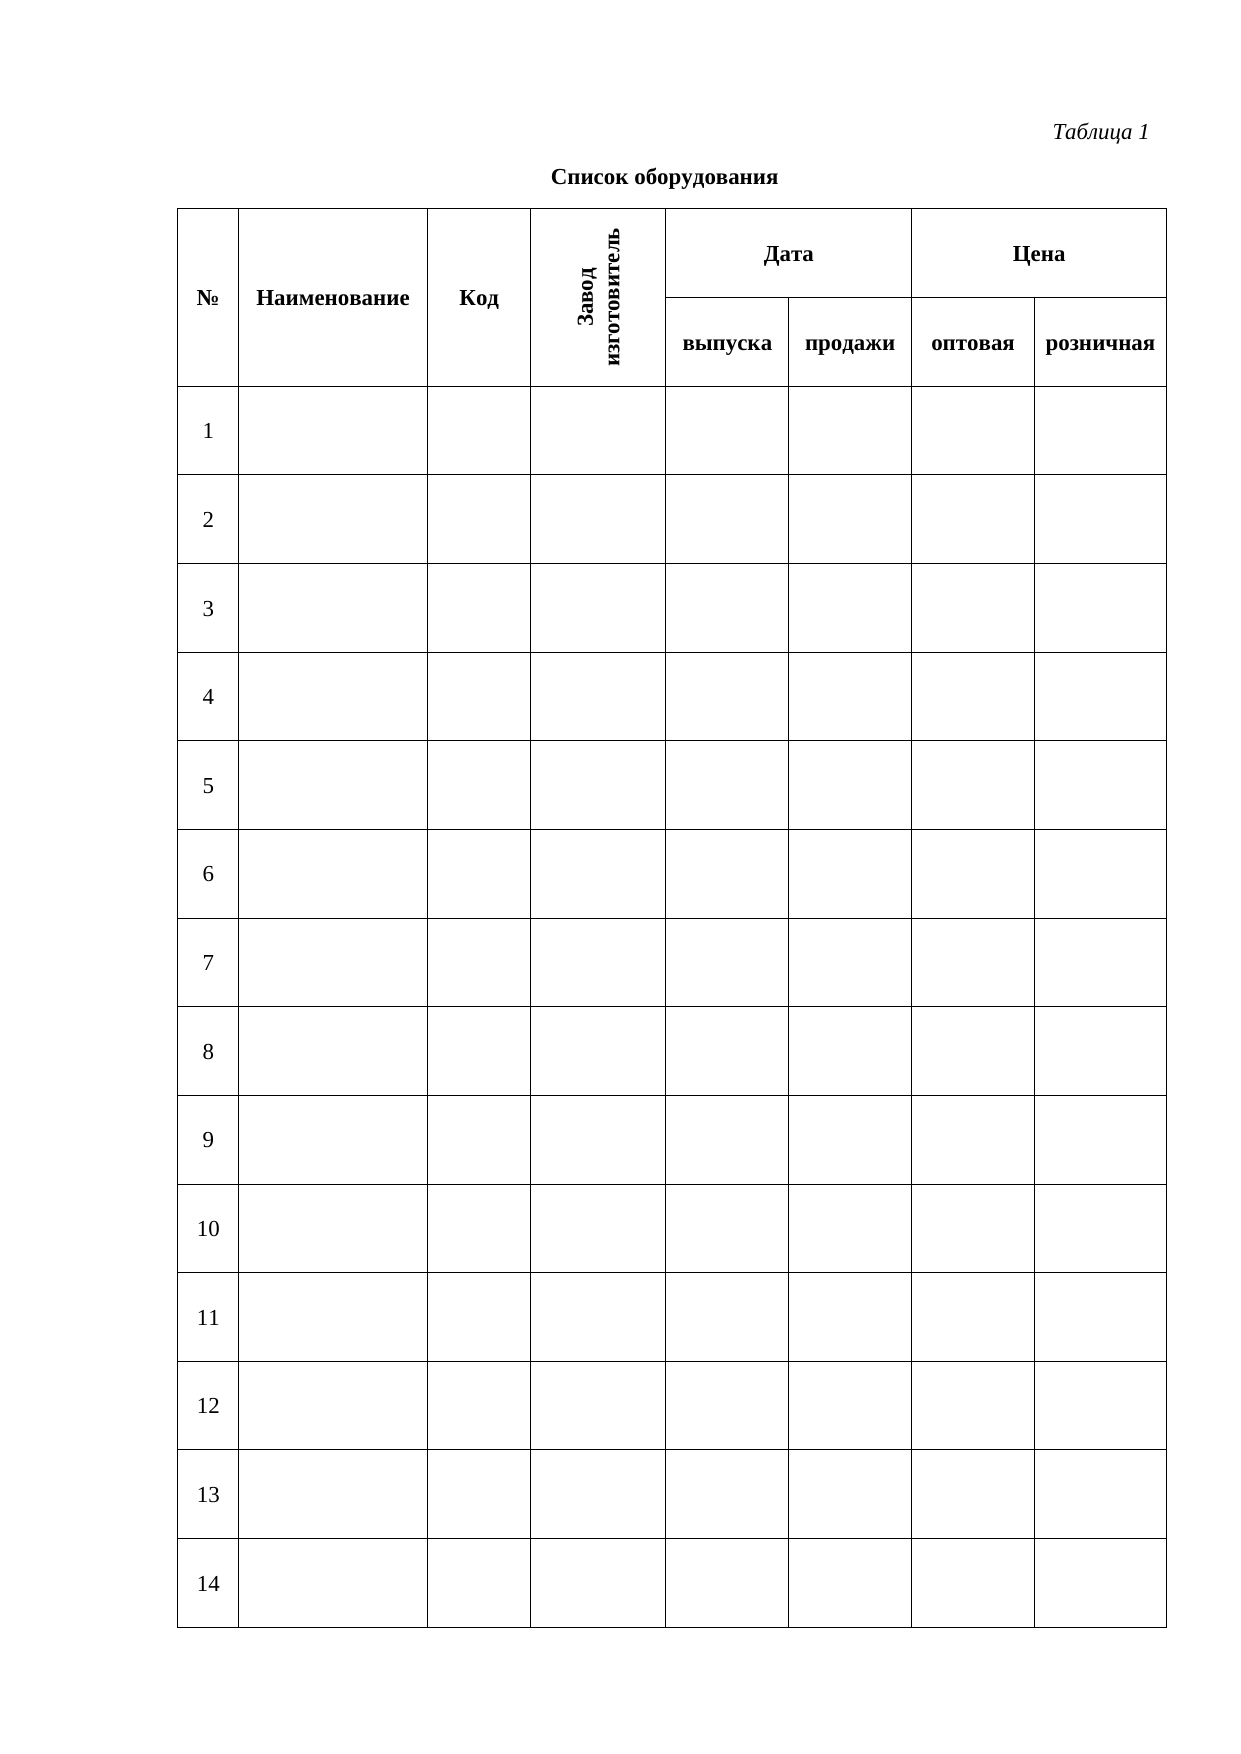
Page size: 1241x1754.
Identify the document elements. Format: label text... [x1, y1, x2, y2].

table_cell [531, 1362, 665, 1449]
table_cell [666, 387, 788, 474]
table_cell [789, 1007, 911, 1095]
table_header Цена [912, 209, 1166, 297]
table_cell [239, 1007, 427, 1095]
table_cell [912, 564, 1034, 652]
text Таблица 1 [177, 118, 1152, 144]
table_cell [239, 1096, 427, 1183]
table_cell [531, 741, 665, 829]
table_cell 12 [178, 1362, 238, 1449]
table_cell [531, 1007, 665, 1095]
table_cell 5 [178, 741, 238, 829]
table_cell [1035, 1185, 1166, 1272]
table_cell [666, 1273, 788, 1361]
table_cell [789, 1273, 911, 1361]
table_cell [239, 741, 427, 829]
table_cell [531, 564, 665, 652]
table_cell [789, 1450, 911, 1538]
table_cell [239, 919, 427, 1006]
table_cell [531, 1096, 665, 1183]
table_cell [239, 1273, 427, 1361]
table_cell [912, 1273, 1034, 1361]
table_cell [912, 1450, 1034, 1538]
table_cell [531, 475, 665, 563]
table_header Код [428, 209, 530, 386]
table_cell [912, 1096, 1034, 1183]
table_cell [428, 475, 530, 563]
table_cell [531, 653, 665, 740]
table_header Наименование [239, 209, 427, 386]
table_cell [666, 475, 788, 563]
table_cell [239, 830, 427, 917]
table_cell [1035, 1273, 1166, 1361]
table_cell продажи [789, 298, 911, 386]
table_cell [666, 830, 788, 917]
table_cell [912, 741, 1034, 829]
table_header Завод изготовитель [531, 209, 665, 386]
table_cell [789, 1539, 911, 1627]
table_cell [789, 387, 911, 474]
table_cell [1035, 830, 1166, 917]
table_cell [666, 1185, 788, 1272]
table_cell [239, 564, 427, 652]
table_cell [428, 1185, 530, 1272]
table_cell 11 [178, 1273, 238, 1361]
table_header Дата [666, 209, 911, 297]
table_cell [789, 653, 911, 740]
table_cell [428, 387, 530, 474]
table_cell [428, 1539, 530, 1627]
table_cell 3 [178, 564, 238, 652]
table_cell [666, 1539, 788, 1627]
table_cell [789, 919, 911, 1006]
table_cell [1035, 1007, 1166, 1095]
table_cell [1035, 1539, 1166, 1627]
table_cell [531, 830, 665, 917]
table_cell [428, 1096, 530, 1183]
table_cell [531, 1185, 665, 1272]
table_cell 8 [178, 1007, 238, 1095]
table_cell [912, 1539, 1034, 1627]
table_cell [789, 830, 911, 917]
table_cell [912, 1362, 1034, 1449]
table_cell [239, 387, 427, 474]
table_cell [666, 564, 788, 652]
table_cell [912, 387, 1034, 474]
table_cell [239, 1539, 427, 1627]
table_cell [1035, 919, 1166, 1006]
table_cell 2 [178, 475, 238, 563]
table_cell [666, 1007, 788, 1095]
table_cell [789, 1185, 911, 1272]
table_cell [912, 1007, 1034, 1095]
table_cell 4 [178, 653, 238, 740]
table_cell [912, 1185, 1034, 1272]
table_cell [239, 1450, 427, 1538]
table_cell [531, 1450, 665, 1538]
table_cell [531, 1539, 665, 1627]
table_cell 1 [178, 387, 238, 474]
table_cell [912, 653, 1034, 740]
table_cell [789, 564, 911, 652]
table_cell [1035, 475, 1166, 563]
table_cell [428, 830, 530, 917]
table_cell [428, 1362, 530, 1449]
table_header № [178, 209, 238, 386]
table_cell [428, 741, 530, 829]
table_cell 14 [178, 1539, 238, 1627]
table_cell [912, 919, 1034, 1006]
table_cell [912, 830, 1034, 917]
table_cell 7 [178, 919, 238, 1006]
table_cell [666, 741, 788, 829]
table_cell [531, 1273, 665, 1361]
table_cell [428, 1273, 530, 1361]
table_cell [428, 1007, 530, 1095]
table_cell [239, 1362, 427, 1449]
table_cell [666, 653, 788, 740]
table_cell [666, 919, 788, 1006]
table_cell розничная [1035, 298, 1166, 386]
table_cell [789, 1096, 911, 1183]
table_cell [428, 653, 530, 740]
table_cell [428, 919, 530, 1006]
table_cell [428, 564, 530, 652]
table_cell [666, 1362, 788, 1449]
table_cell [1035, 653, 1166, 740]
table_cell [239, 653, 427, 740]
table_cell [789, 1362, 911, 1449]
text Список оборудования [177, 163, 1152, 189]
table_cell [666, 1450, 788, 1538]
table_cell [1035, 1362, 1166, 1449]
table_cell [1035, 564, 1166, 652]
table_cell 9 [178, 1096, 238, 1183]
table_cell [912, 475, 1034, 563]
table_cell 13 [178, 1450, 238, 1538]
table_cell [789, 475, 911, 563]
table_cell [789, 741, 911, 829]
table_cell [1035, 387, 1166, 474]
table_cell 6 [178, 830, 238, 917]
table_cell [1035, 741, 1166, 829]
table_cell оптовая [912, 298, 1034, 386]
table_cell [428, 1450, 530, 1538]
table_cell [666, 1096, 788, 1183]
table_cell [239, 1185, 427, 1272]
table_cell [1035, 1450, 1166, 1538]
table_cell [531, 919, 665, 1006]
table_cell 10 [178, 1185, 238, 1272]
table_cell [239, 475, 427, 563]
table_cell [1035, 1096, 1166, 1183]
table_cell выпуска [666, 298, 788, 386]
table_cell [531, 387, 665, 474]
